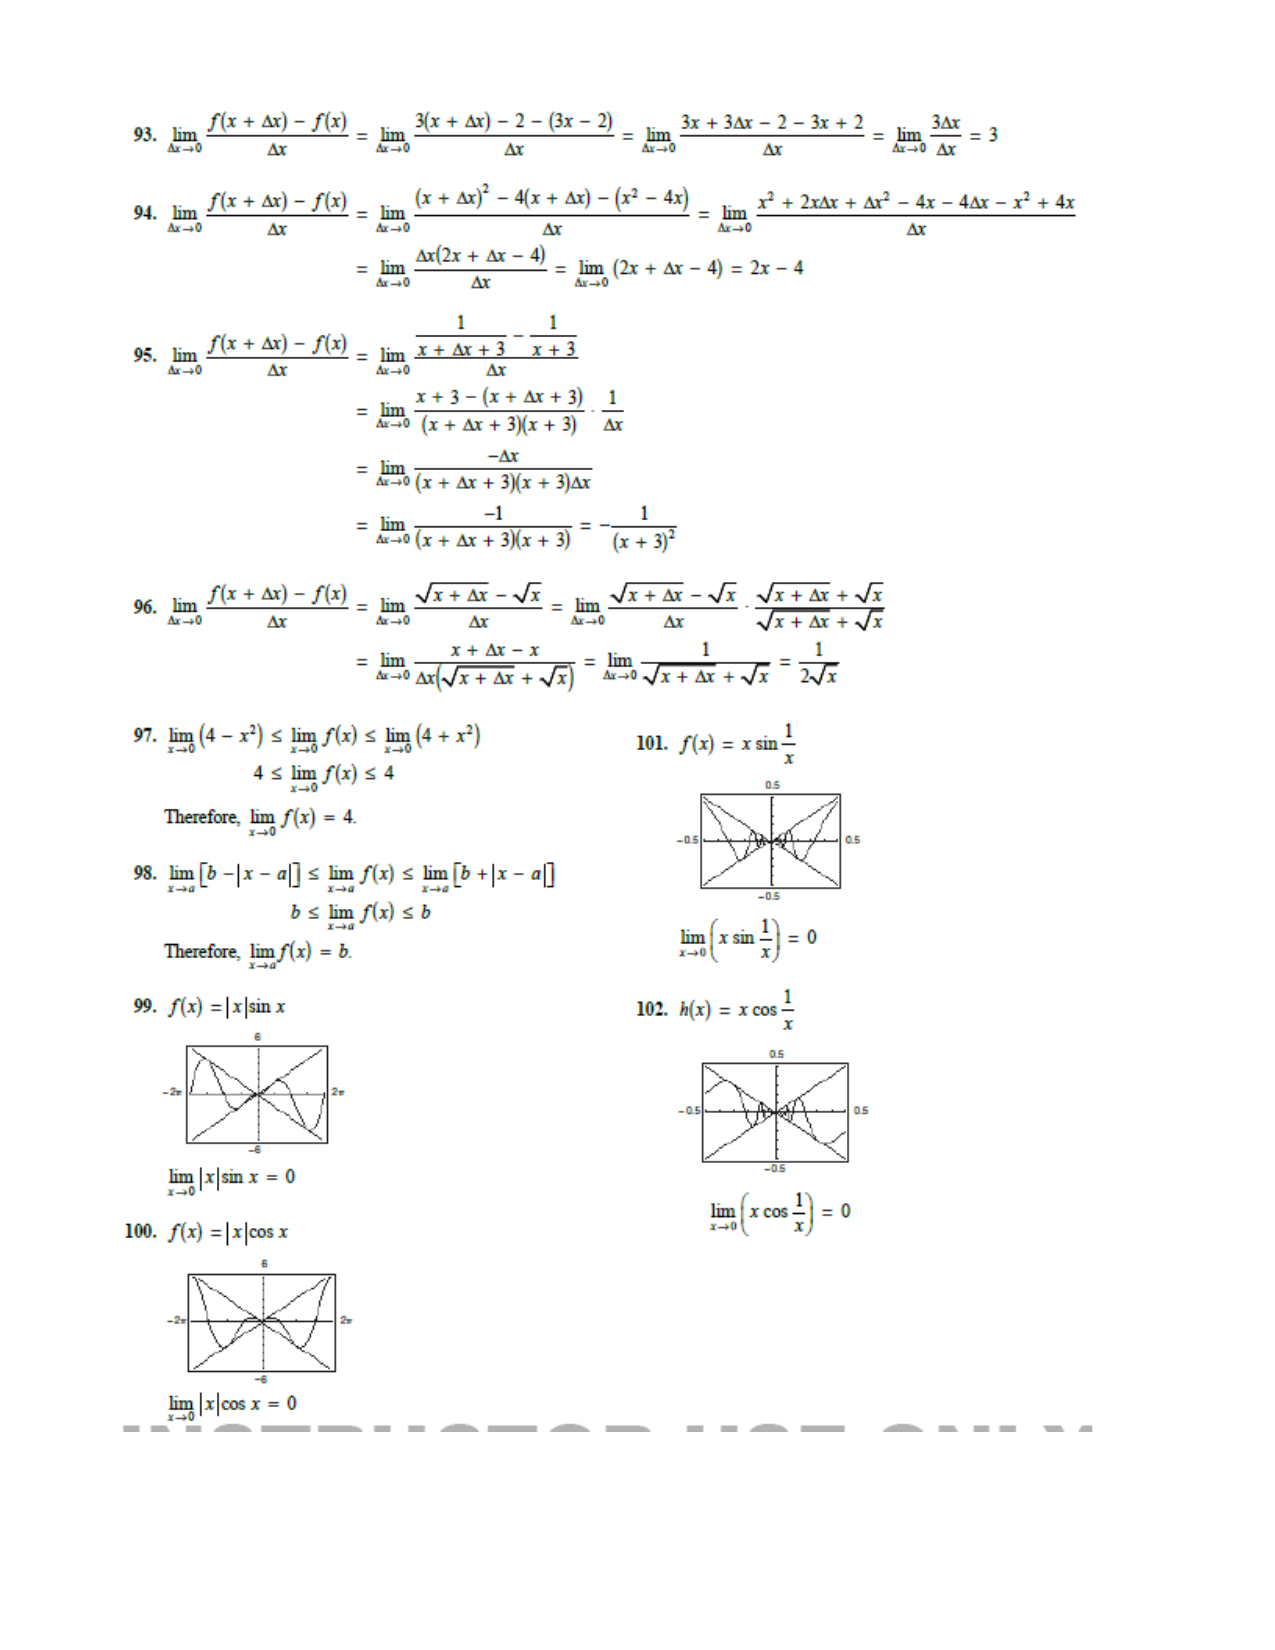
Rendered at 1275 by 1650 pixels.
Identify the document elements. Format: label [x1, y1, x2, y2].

picture [105, 105, 1093, 1432]
